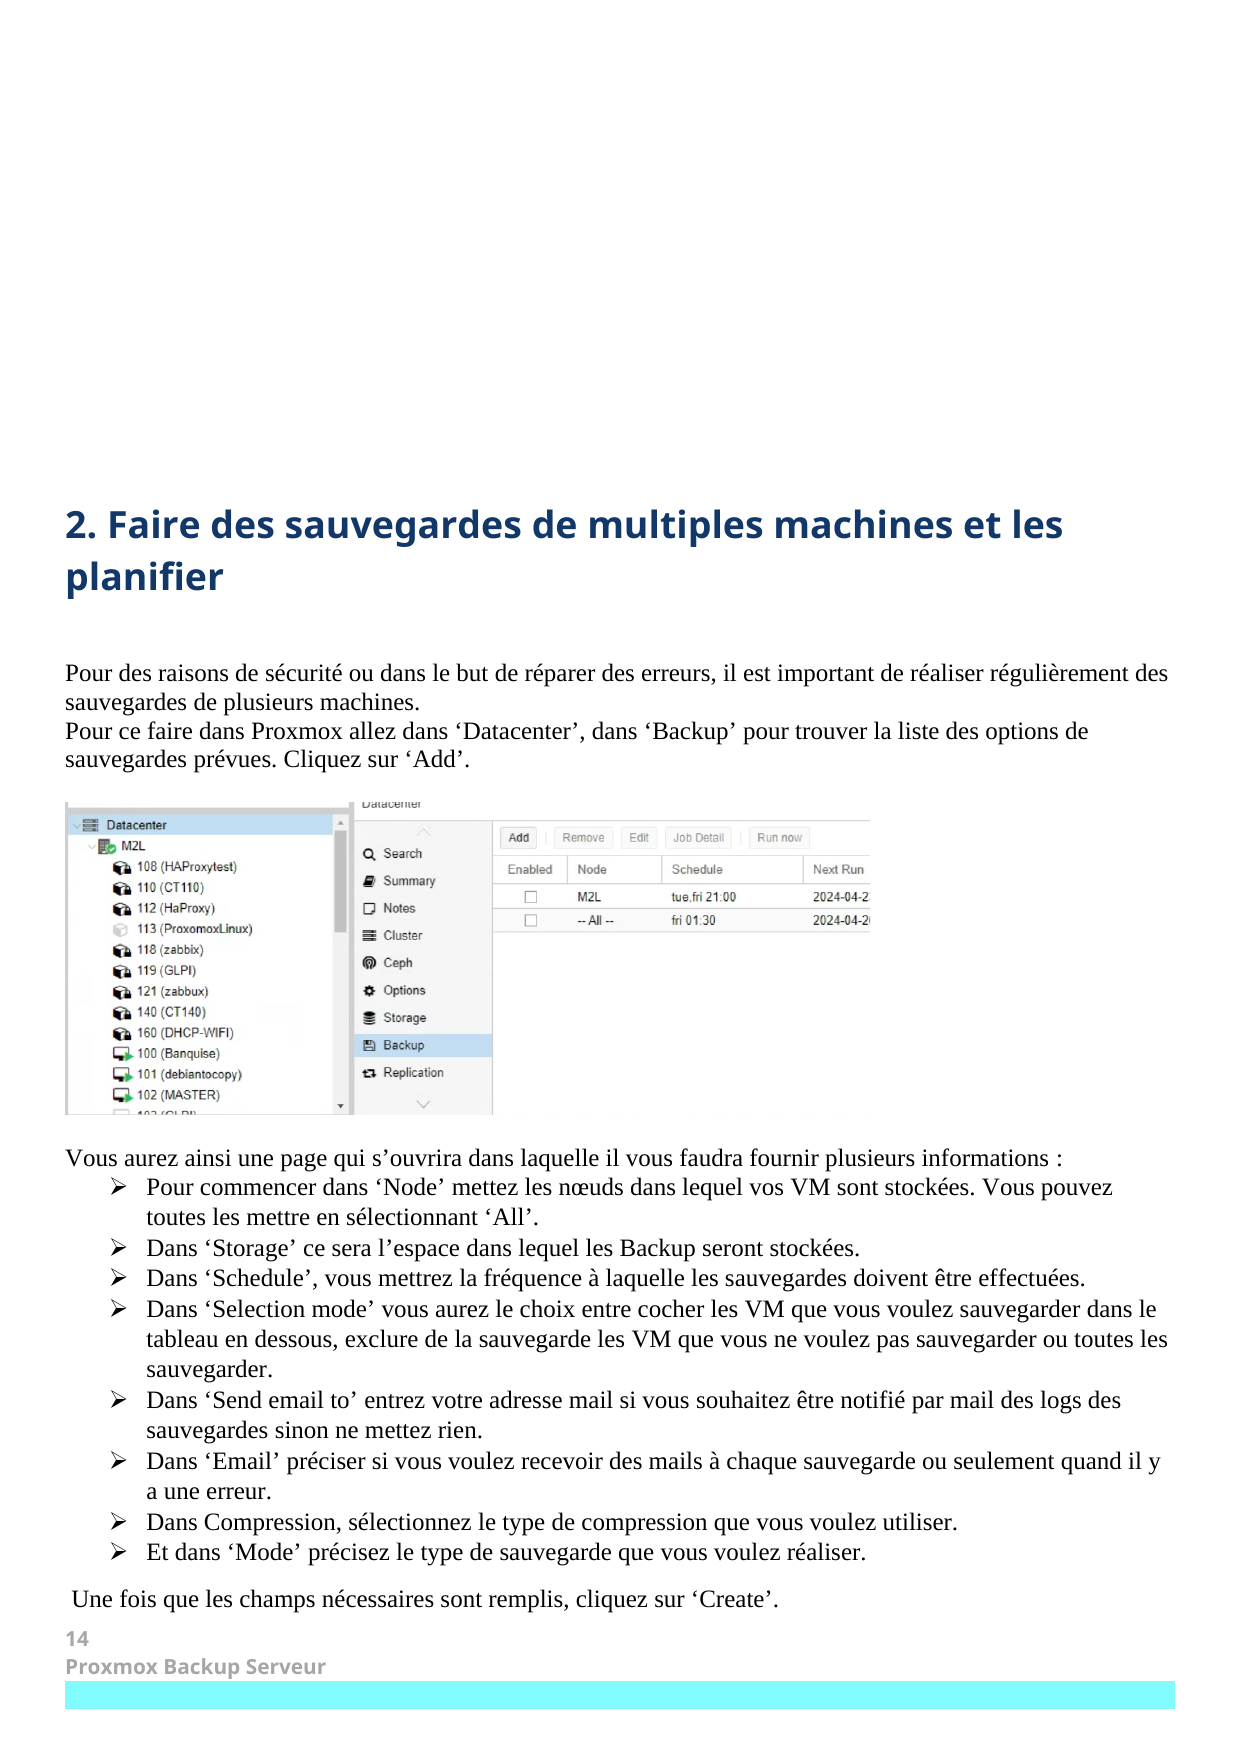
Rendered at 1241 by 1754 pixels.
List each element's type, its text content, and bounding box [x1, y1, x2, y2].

text Une fois que les champs nécessaires sont remplis, cliquez sur ‘Create’. [71, 1584, 1175, 1613]
list Dans ‘Send email to’ entrez votre adresse mail si vous souhaitez être notifié par mail des logs des sauvegardes sinon ne mettez rien. [109, 1385, 1175, 1444]
list Pour commencer dans ‘Node’ mettez les nœuds dans lequel vos VM sont stockées. Vous pouvez toutes les mettre en sélectionnant ‘All’. [109, 1172, 1175, 1231]
list Et dans ‘Mode’ précisez le type de sauvegarde que vous voulez réaliser. [109, 1537, 1175, 1566]
list Dans ‘Selection mode’ vous aurez le choix entre cocher les VM que vous voulez sauvegarder dans le tableau en dessous, exclure de la sauvegarde les VM que vous ne voulez pas sauvegarder ou toutes les sauvegarder. [109, 1294, 1175, 1383]
list Dans Compression, sélectionnez le type de compression que vous voulez utiliser. [109, 1507, 1175, 1535]
list Dans ‘Storage’ ce sera l’espace dans lequel les Backup seront stockées. [109, 1233, 1175, 1262]
text Vous aurez ainsi une page qui s’ouvrira dans laquelle il vous faudra fournir plusieurs informations : [65, 1143, 1175, 1172]
list Dans ‘Schedule’, vous mettrez la fréquence à laquelle les sauvegardes doivent être effectuées. [109, 1263, 1175, 1292]
picture [65, 802, 871, 1115]
list Dans ‘Email’ préciser si vous voulez recevoir des mails à chaque sauvegarde ou seulement quand il y a une erreur. [109, 1446, 1175, 1505]
subtitle 2. Faire des sauvegardes de multiples machines et les planifier [65, 499, 1175, 601]
text Pour ce faire dans Proxmox allez dans ‘Datacenter’, dans ‘Backup’ pour trouver la liste des options de sauvegardes prévues. Cliquez sur ‘Add’. [65, 716, 1175, 773]
text Pour des raisons de sécurité ou dans le but de réparer des erreurs, il est important de réaliser régulièrement des sauvegardes de plusieurs machines. [65, 658, 1175, 716]
